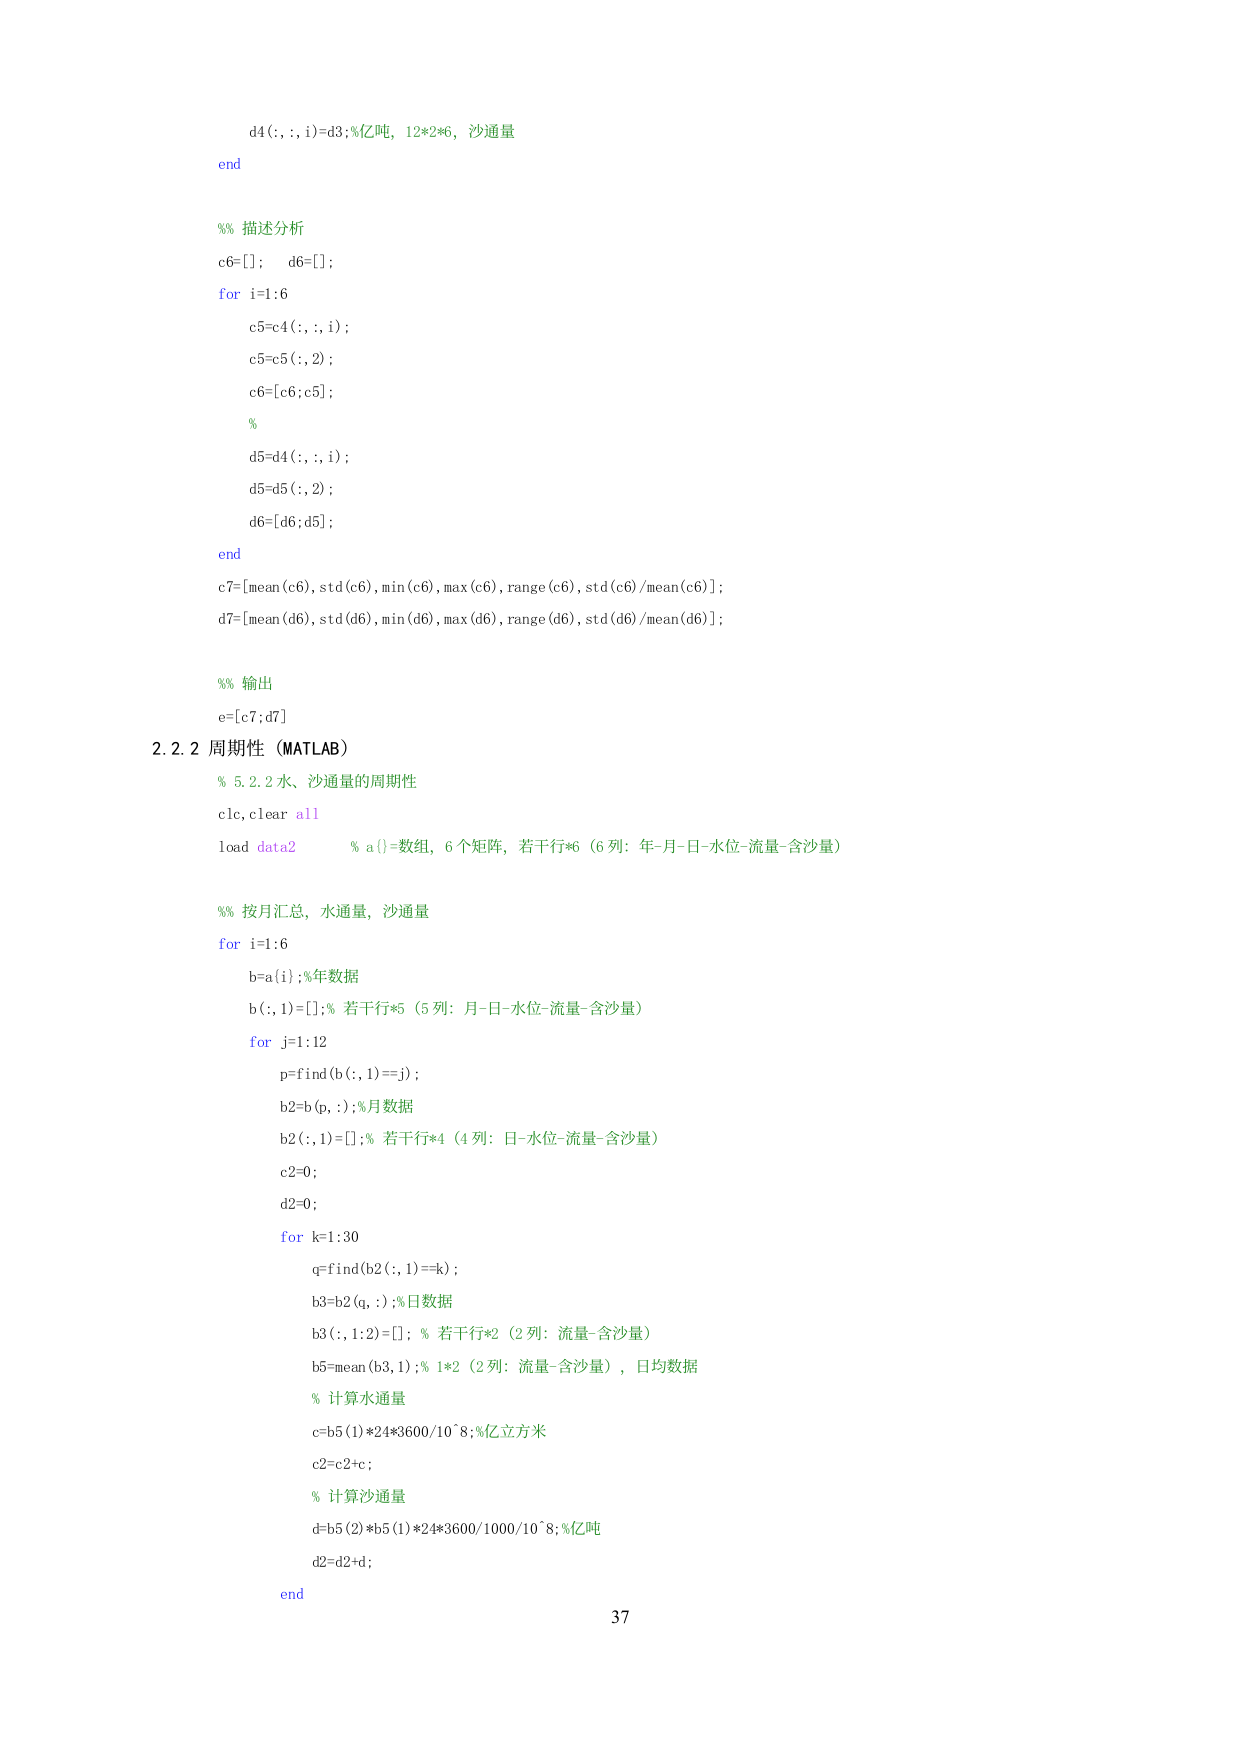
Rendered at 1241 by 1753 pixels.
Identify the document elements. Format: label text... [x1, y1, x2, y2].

text %% 输出 [218, 677, 296, 693]
text c6=[c6;c5]; [249, 384, 358, 400]
text end [218, 547, 265, 563]
text % [249, 417, 358, 433]
text c6=[]; [218, 254, 288, 270]
text d2=d2+d; [312, 1554, 626, 1570]
text c5=c4(:,:,i); [249, 319, 374, 335]
text b=a{i};%年数据 [249, 969, 382, 985]
text for i=1:6 [218, 287, 311, 303]
text d7=[mean(d6),std(d6),min(d6),max(d6),range(d6),std(d6)/mean(d6)]; [218, 612, 751, 628]
text b2(:,1)=[];% 若干行*4（4列：日-水位-流量-含沙量） [281, 1132, 688, 1148]
text clc,clear all [218, 807, 438, 823]
text % a{}=数组，6个矩阵，若干行*6（6列：年-月-日-水位-流量-含沙量） [351, 839, 868, 855]
text % 计算沙通量 [312, 1489, 429, 1505]
text d6=[]; [288, 254, 358, 270]
text d4(:,:,i)=d3;%亿吨，12*2*6，沙通量 [249, 124, 540, 140]
text for k=1:30 [281, 1229, 382, 1245]
text q=find(b2(:,1)==k); [312, 1262, 483, 1278]
text load data2 [218, 839, 319, 855]
text for i=1:6 [218, 937, 311, 953]
text end [281, 1587, 327, 1603]
text c2=c2+c; [312, 1457, 571, 1473]
text b(:,1)=[];% 若干行*5（5列：月-日-水位-流量-含沙量） [249, 1002, 672, 1018]
text b5=mean(b3,1);% 1*2（2列：流量-含沙量），日均数据 [312, 1359, 719, 1375]
text b3=b2(q,:);%日数据 [312, 1294, 476, 1310]
text end [218, 157, 265, 173]
text 2.2.2 周期性（MATLAB） [152, 741, 384, 759]
text p=find(b(:,1)==j); [281, 1067, 444, 1083]
text d5=d4(:,:,i); [249, 449, 374, 465]
text c7=[mean(c6),std(c6),min(c6),max(c6),range(c6),std(c6)/mean(c6)]; [218, 579, 751, 595]
text % 计算水通量 [312, 1392, 719, 1408]
text c=b5(1)*24*3600/10^8;%亿立方米 [312, 1424, 571, 1440]
text d=b5(2)*b5(1)*24*3600/1000/10^8;%亿吨 [312, 1522, 626, 1538]
text d2=0; [281, 1197, 343, 1213]
text %% 描述分析 [218, 222, 327, 238]
text c5=c5(:,2); [249, 352, 358, 368]
text d5=d5(:,2); [249, 482, 374, 498]
text b3(:,1:2)=[]; % 若干行*2（2列：流量-含沙量） [312, 1327, 719, 1343]
text d6=[d6;d5]; [249, 514, 374, 530]
text 37 [611, 1606, 654, 1627]
text e=[c7;d7] [218, 709, 311, 725]
text for j=1:12 [249, 1034, 351, 1050]
text % 5.2.2水、沙通量的周期性 [218, 774, 438, 790]
text c2=0; [281, 1164, 343, 1180]
text b2=b(p,:);%月数据 [281, 1099, 437, 1115]
text %% 按月汇总，水通量，沙通量 [218, 904, 454, 920]
